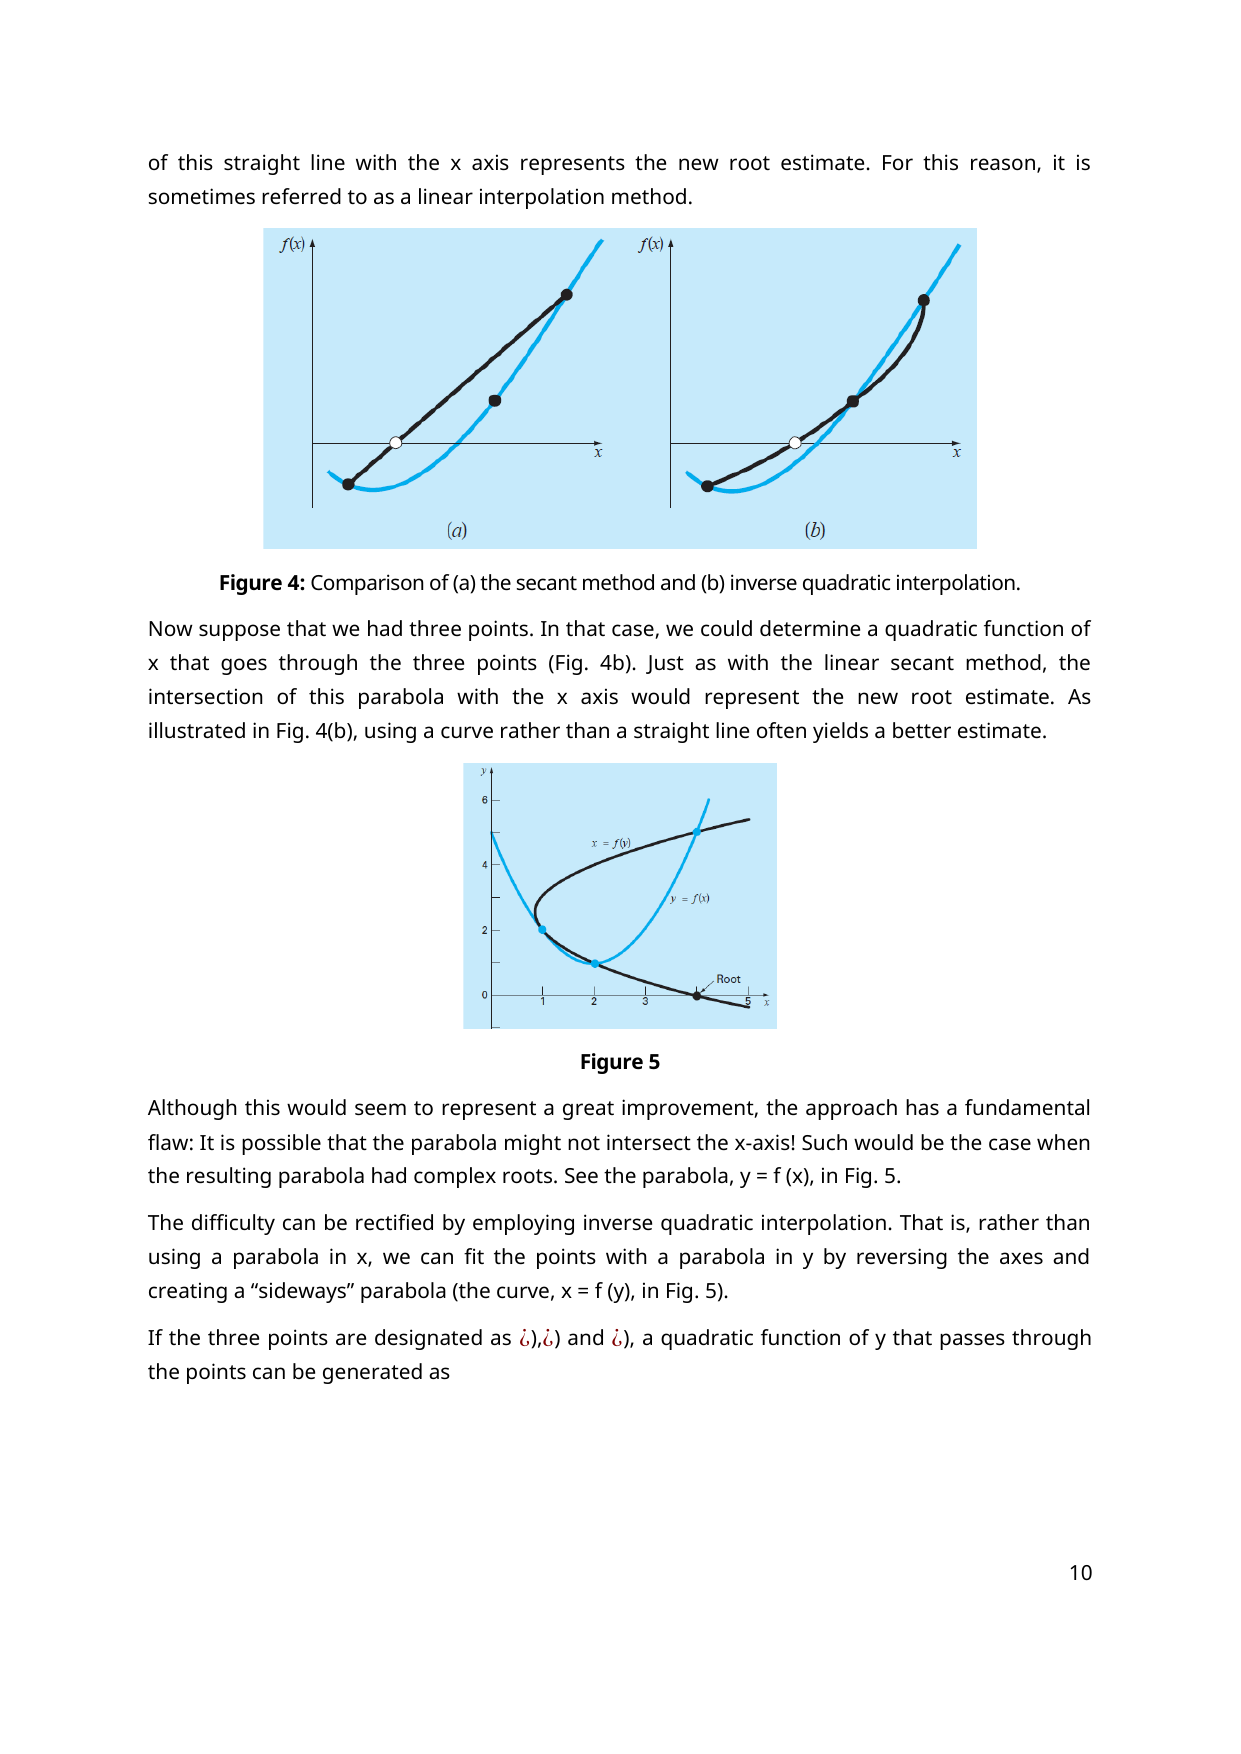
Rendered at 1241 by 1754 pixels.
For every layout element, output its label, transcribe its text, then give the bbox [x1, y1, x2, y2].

text Figure 5 [148, 1047, 1092, 1075]
text Although this would seem to represent a great improvement, the approach has a fundamental flaw: It is possible that the parabola might not intersect the x-axis! Such would be the case when the resulting parabola had complex roots. See the parabola, y = f (x), in Fig. 5. [148, 1093, 1092, 1190]
text The difficulty can be rectified by employing inverse quadratic interpolation. That is, rather than using a parabola in x, we can fit the points with a parabola in y by reversing the axes and creating a “sideways” parabola (the curve, x = f (y), in Fig. 5). [148, 1208, 1092, 1305]
text Figure 4: Comparison of (a) the secant method and (b) inverse quadratic interpolation. [148, 568, 1092, 596]
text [148, 148, 1092, 210]
text If the three points are designated as ),) and ), a quadratic function of y that passes through the points can be generated as [148, 1323, 1092, 1385]
text Now suppose that we had three points. In that case, we could determine a quadratic function of x that goes through the three points (Fig. 4b). Just as with the linear secant method, the intersection of this parabola with the x axis would represent the new root estimate. As illustrated in Fig. 4(b), using a curve rather than a straight line often yields a better estimate. [148, 614, 1092, 745]
